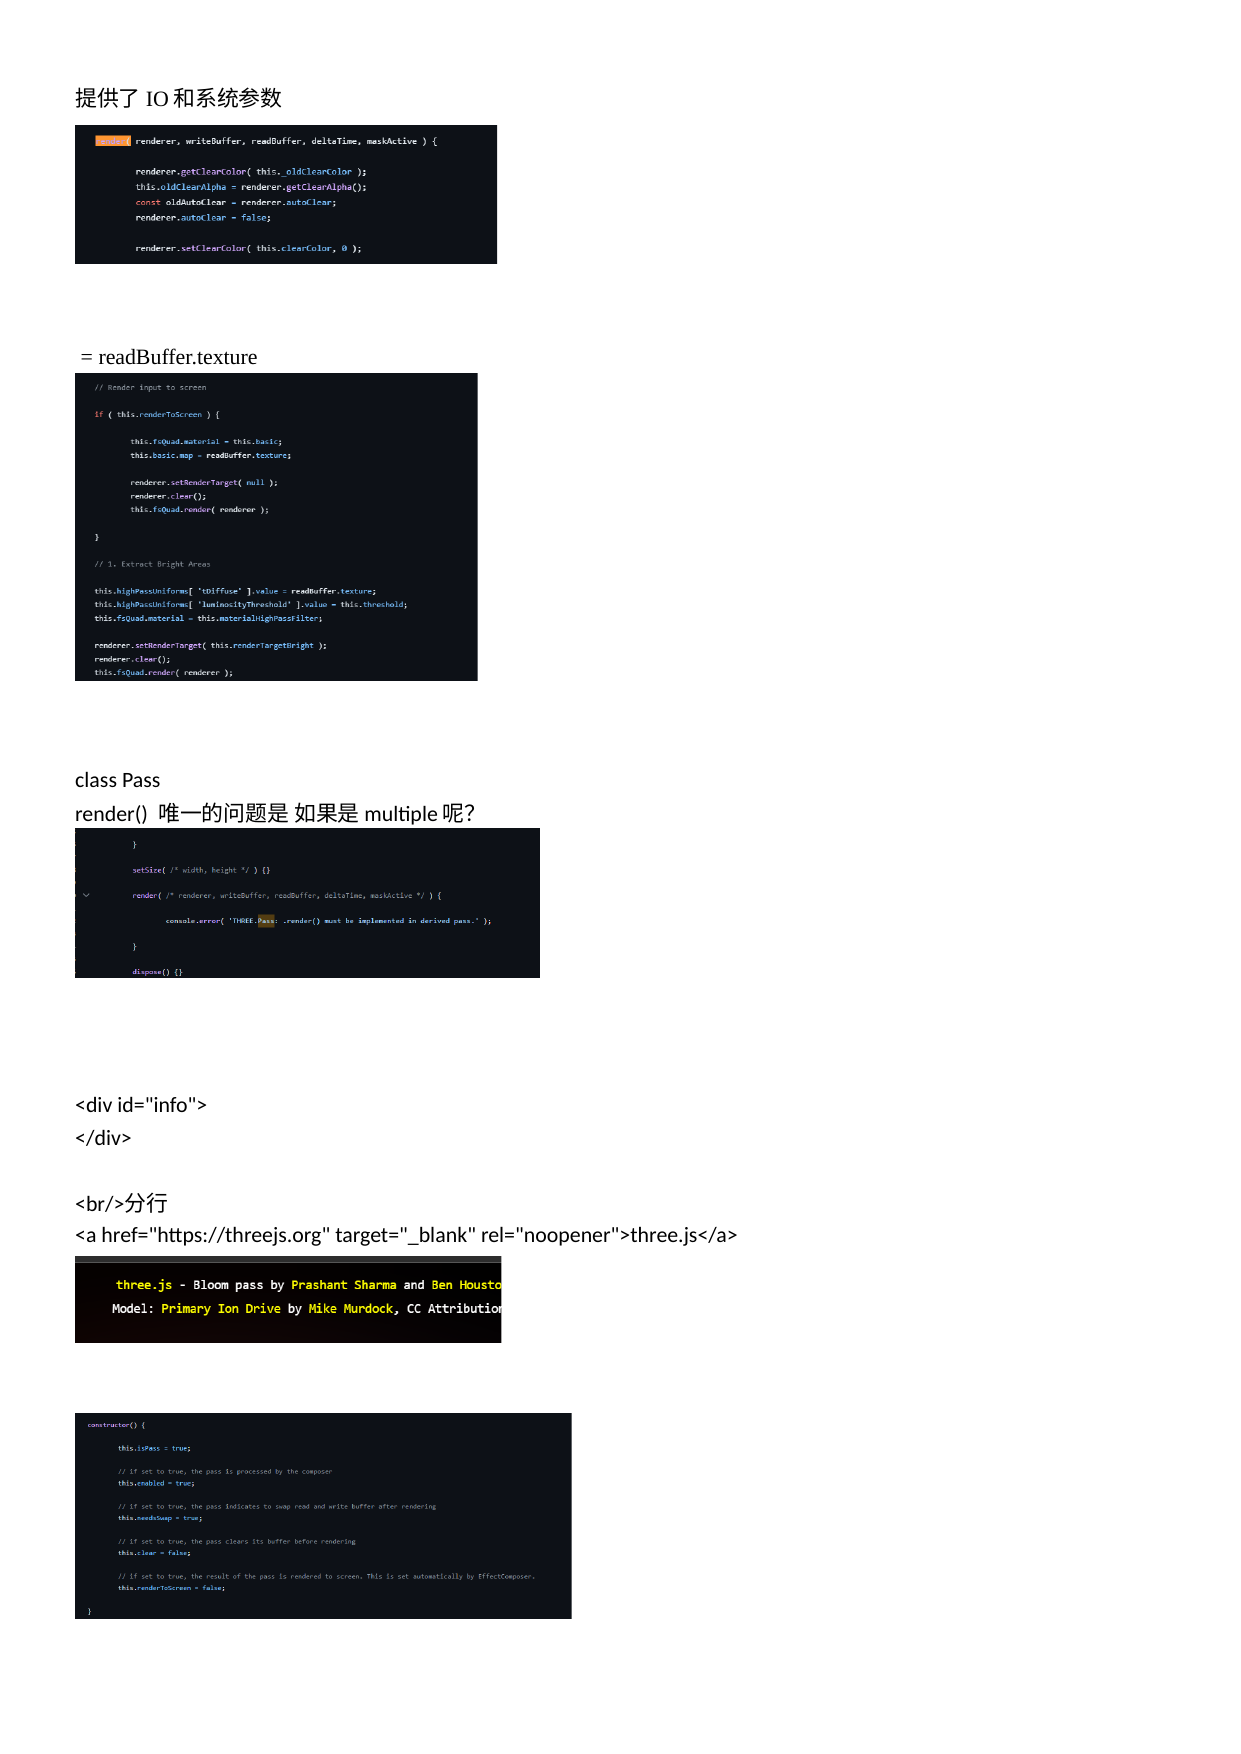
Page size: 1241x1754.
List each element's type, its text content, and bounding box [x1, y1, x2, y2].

text render() 唯一的问题是 如果是multiple呢？ [75, 796, 1165, 828]
text = readBuffer.texture [75, 341, 1165, 373]
text 提供了 IO和系统参数 [75, 81, 1165, 113]
picture [75, 828, 540, 978]
picture [75, 1413, 572, 1619]
text <br/>分行 [75, 1186, 1165, 1218]
text </div> [75, 1121, 1165, 1153]
text <a href="https://threejs.org" target="_blank" rel="noopener">three.js</a> [75, 1218, 1165, 1251]
picture [75, 1256, 502, 1343]
text <div id="info"> [75, 1088, 1165, 1121]
picture [75, 125, 498, 264]
text class Pass [75, 763, 1165, 796]
picture [75, 373, 478, 681]
